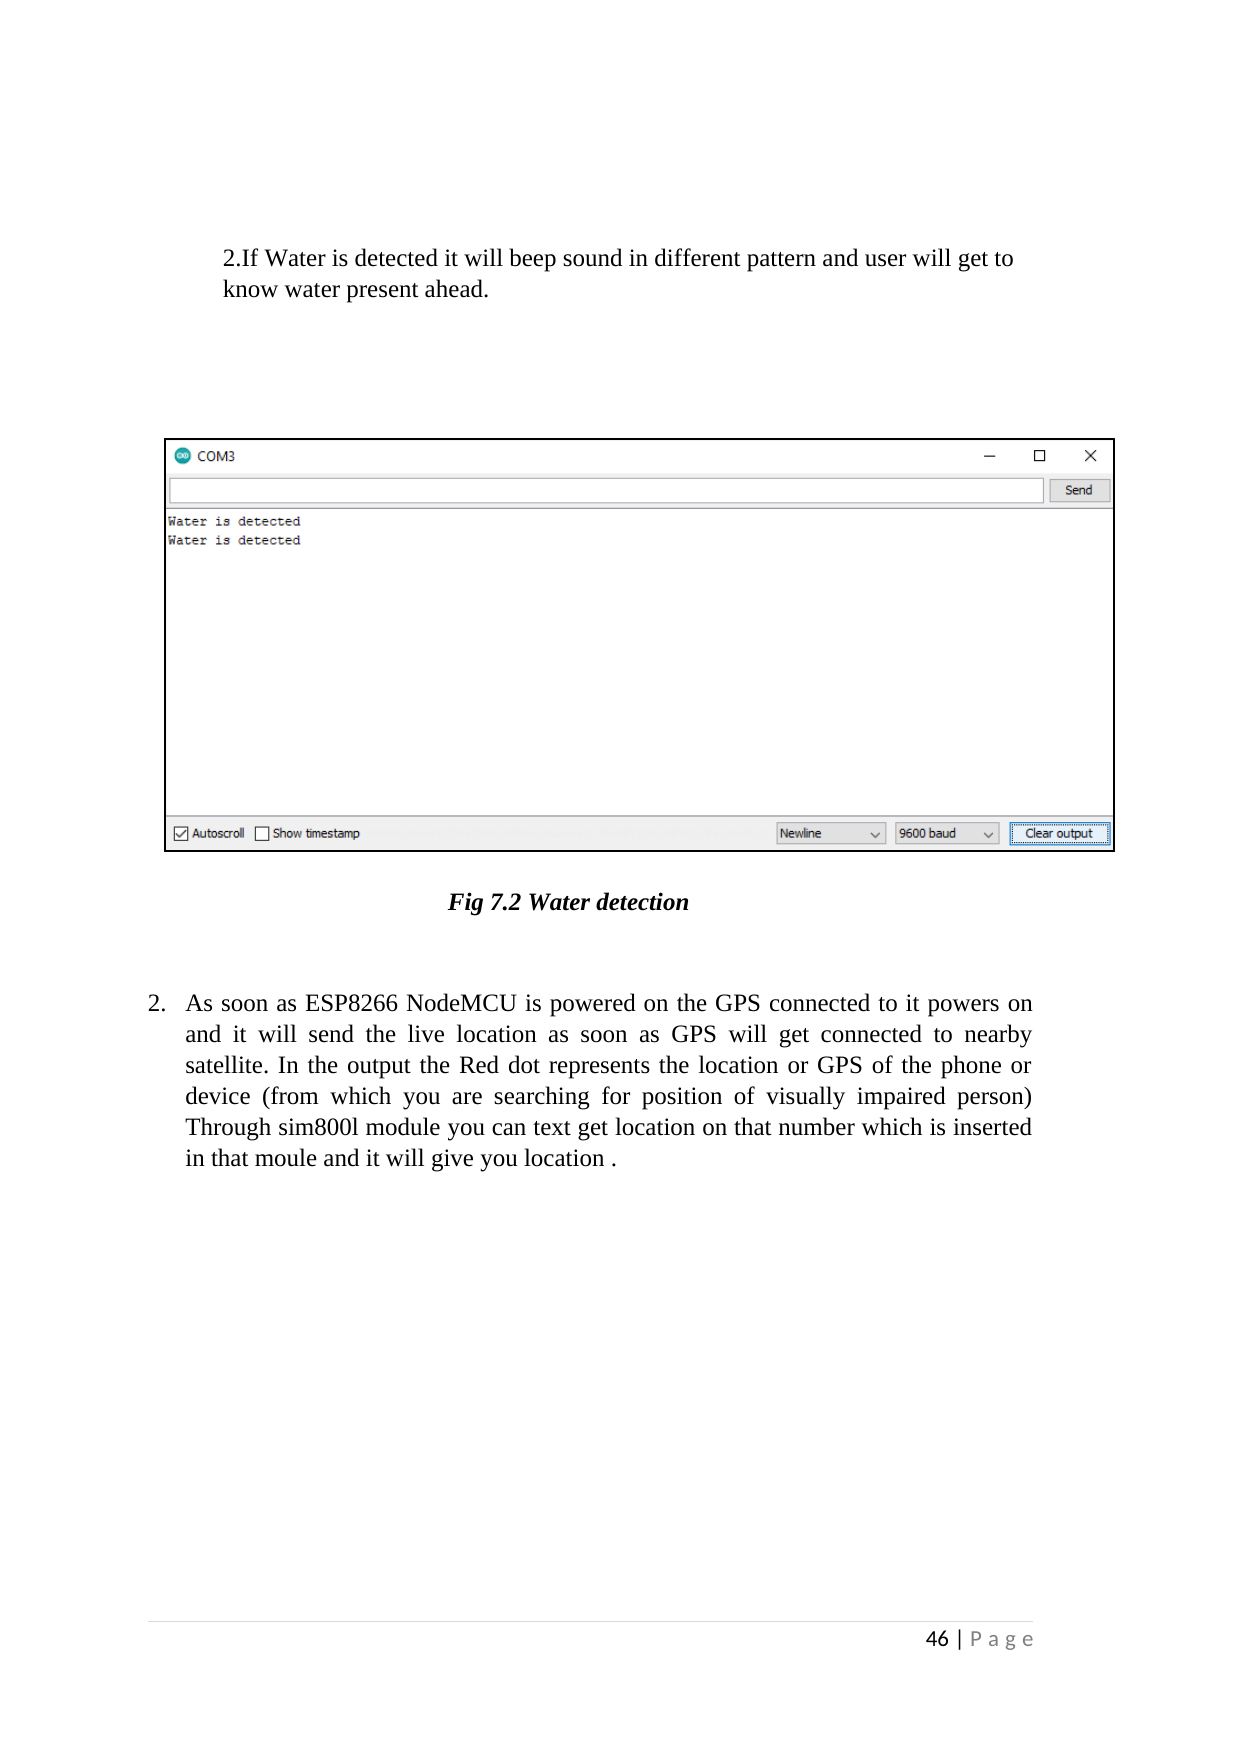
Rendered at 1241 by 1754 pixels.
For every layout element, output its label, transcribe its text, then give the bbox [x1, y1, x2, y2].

text Fig 7.2 Water detection [448, 887, 1033, 916]
list As soon as ESP8266 NodeMCU is powered on the GPS connected to it powers on and it will send the live location as soon as GPS will get connected to nearby satellite. In the output the Red dot represents the location or GPS of the phone or device (from which you are searching for position of visually impaired person) Through sim800l module you can text get location on that number which is inserted in that moule and it will give you location . [148, 988, 1033, 1172]
text 2.If Water is detected it will beep sound in different pattern and user will get to know water present ahead. [223, 243, 1033, 303]
picture [166, 440, 1113, 850]
